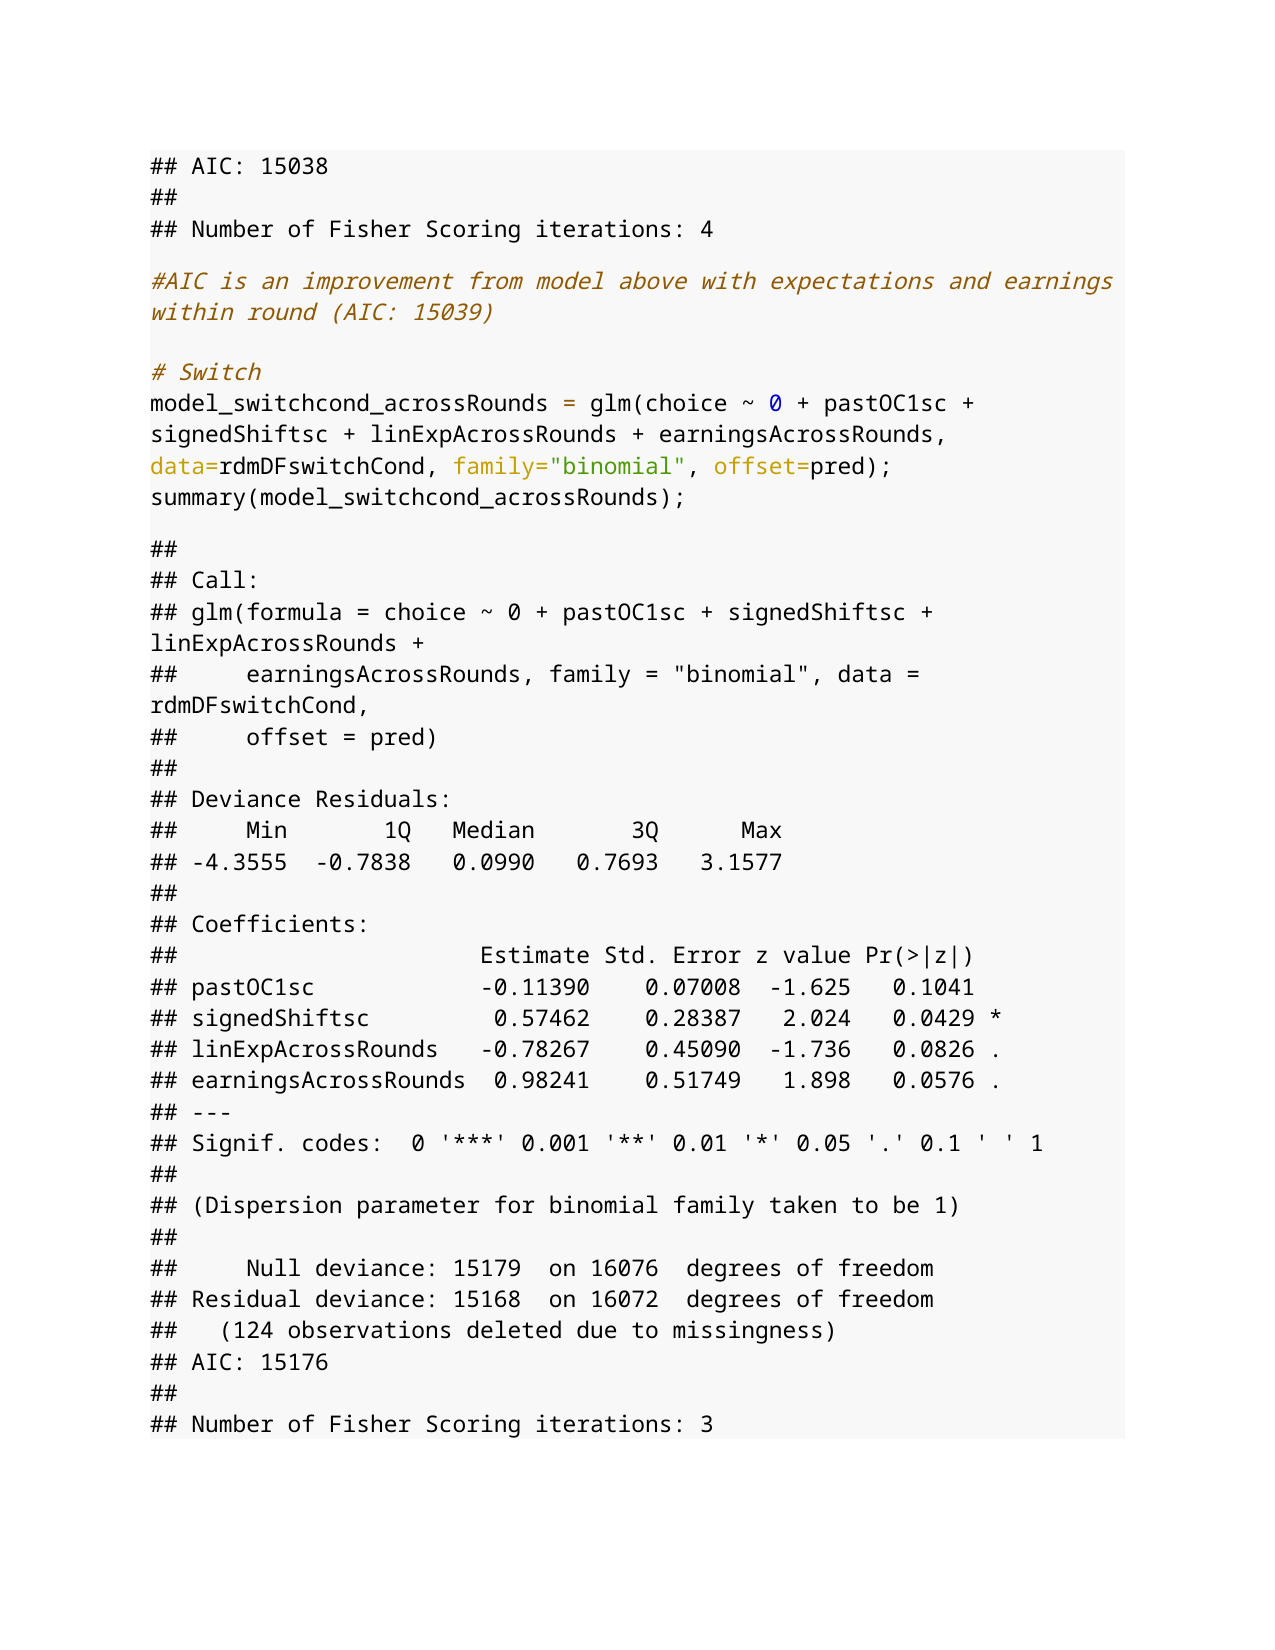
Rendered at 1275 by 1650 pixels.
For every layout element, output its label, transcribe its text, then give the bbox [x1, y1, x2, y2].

text #AIC is an improvement from model above with expectations and earnings within round (AIC: 15039) # Switch model_switchcond_acrossRounds = glm(choice ~ 0 + pastOC1sc + signedShiftsc + linExpAcrossRounds + earningsAcrossRounds, data=rdmDFswitchCond, family="binomial", offset=pred); summary(model_switchcond_acrossRounds); [150, 264, 1125, 512]
text ## ## Call: ## glm(formula = choice ~ 0 + pastOC1sc + signedShiftsc + linExpAcrossRounds + ## earningsAcrossRounds, family = "binomial", data = rdmDFswitchCond, ## offset = pred) ## ## Deviance Residuals: ## Min 1Q Median 3Q Max ## -4.3555 -0.7838 0.0990 0.7693 3.1577 ## ## Coefficients: ## Estimate Std. Error z value Pr(>|z|) ## pastOC1sc -0.11390 0.07008 -1.625 0.1041 ## signedShiftsc 0.57462 0.28387 2.024 0.0429 * ## linExpAcrossRounds -0.78267 0.45090 -1.736 0.0826 . ## earningsAcrossRounds 0.98241 0.51749 1.898 0.0576 . ## --- ## Signif. codes: 0 '***' 0.001 '**' 0.01 '*' 0.05 '.' 0.1 ' ' 1 ## ## (Dispersion parameter for binomial family taken to be 1) ## ## Null deviance: 15179 on 16076 degrees of freedom ## Residual deviance: 15168 on 16072 degrees of freedom ## (124 observations deleted due to missingness) ## AIC: 15176 ## ## Number of Fisher Scoring iterations: 3 [150, 533, 1125, 1439]
